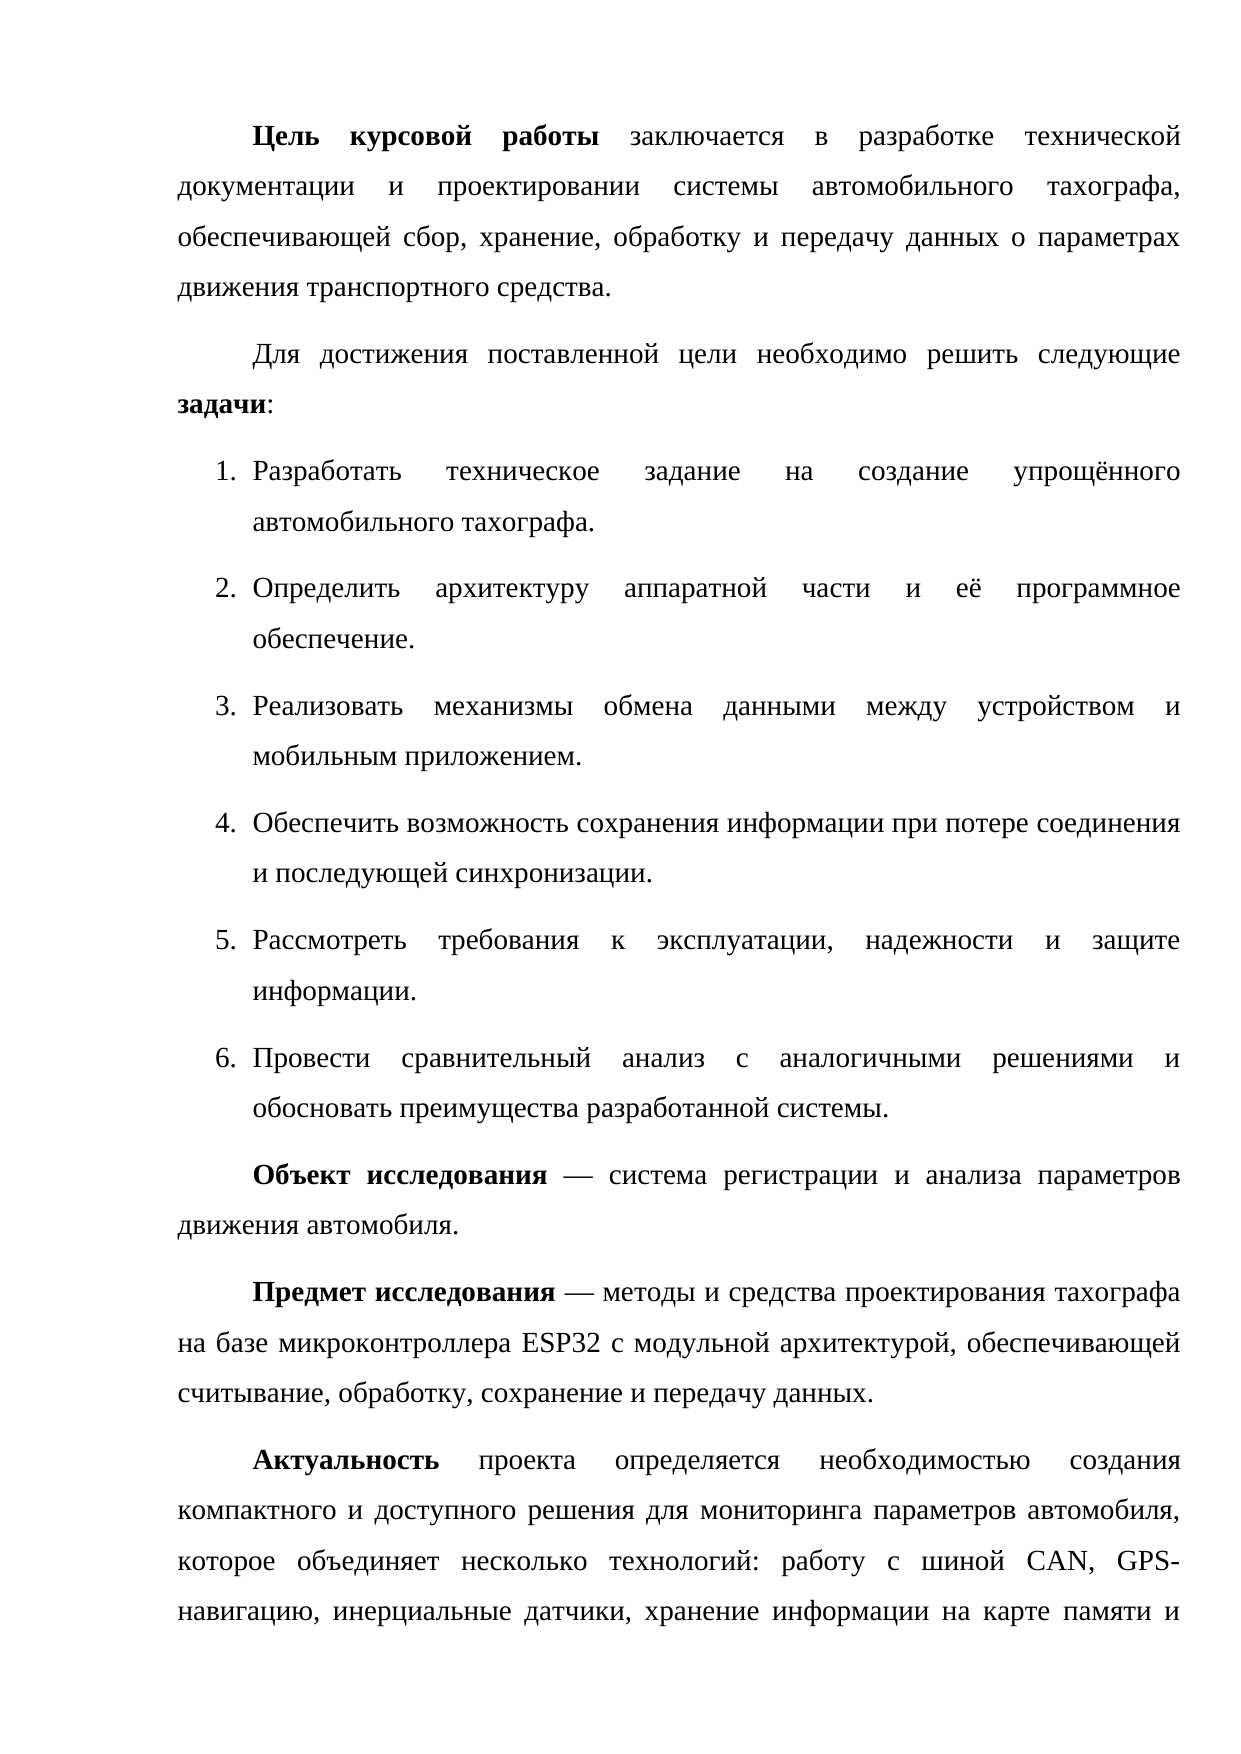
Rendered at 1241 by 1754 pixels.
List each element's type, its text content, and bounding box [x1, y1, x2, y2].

text Объект исследования — система регистрации и анализа параметров движения автомобиля. [177, 1157, 1181, 1241]
list Определить архитектуру аппаратной части и её программное обеспечение. [215, 571, 1181, 654]
list Рассмотреть требования к эксплуатации, надежности и защите информации. [215, 922, 1181, 1006]
list Реализовать механизмы обмена данными между устройством и мобильным приложением. [215, 688, 1181, 772]
list Провести сравнительный анализ с аналогичными решениями и обосновать преимущества разработанной системы. [215, 1040, 1181, 1124]
text Цель курсовой работы заключается в разработке технической документации и проектировании системы автомобильного тахографа, обеспечивающей сбор, хранение, обработку и передачу данных о параметрах движения транспортного средства. [177, 118, 1181, 303]
text Для достижения поставленной цели необходимо решить следующие задачи: [177, 336, 1181, 420]
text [177, 1442, 1181, 1626]
text Предмет исследования — методы и средства проектирования тахографа на базе микроконтроллера ESP32 с модульной архитектурой, обеспечивающей считывание, обработку, сохранение и передачу данных. [177, 1274, 1181, 1408]
list Обеспечить возможность сохранения информации при потере соединения и последующей синхронизации. [215, 805, 1181, 889]
list Разработать техническое задание на создание упрощённого автомобильного тахографа. [215, 453, 1181, 537]
